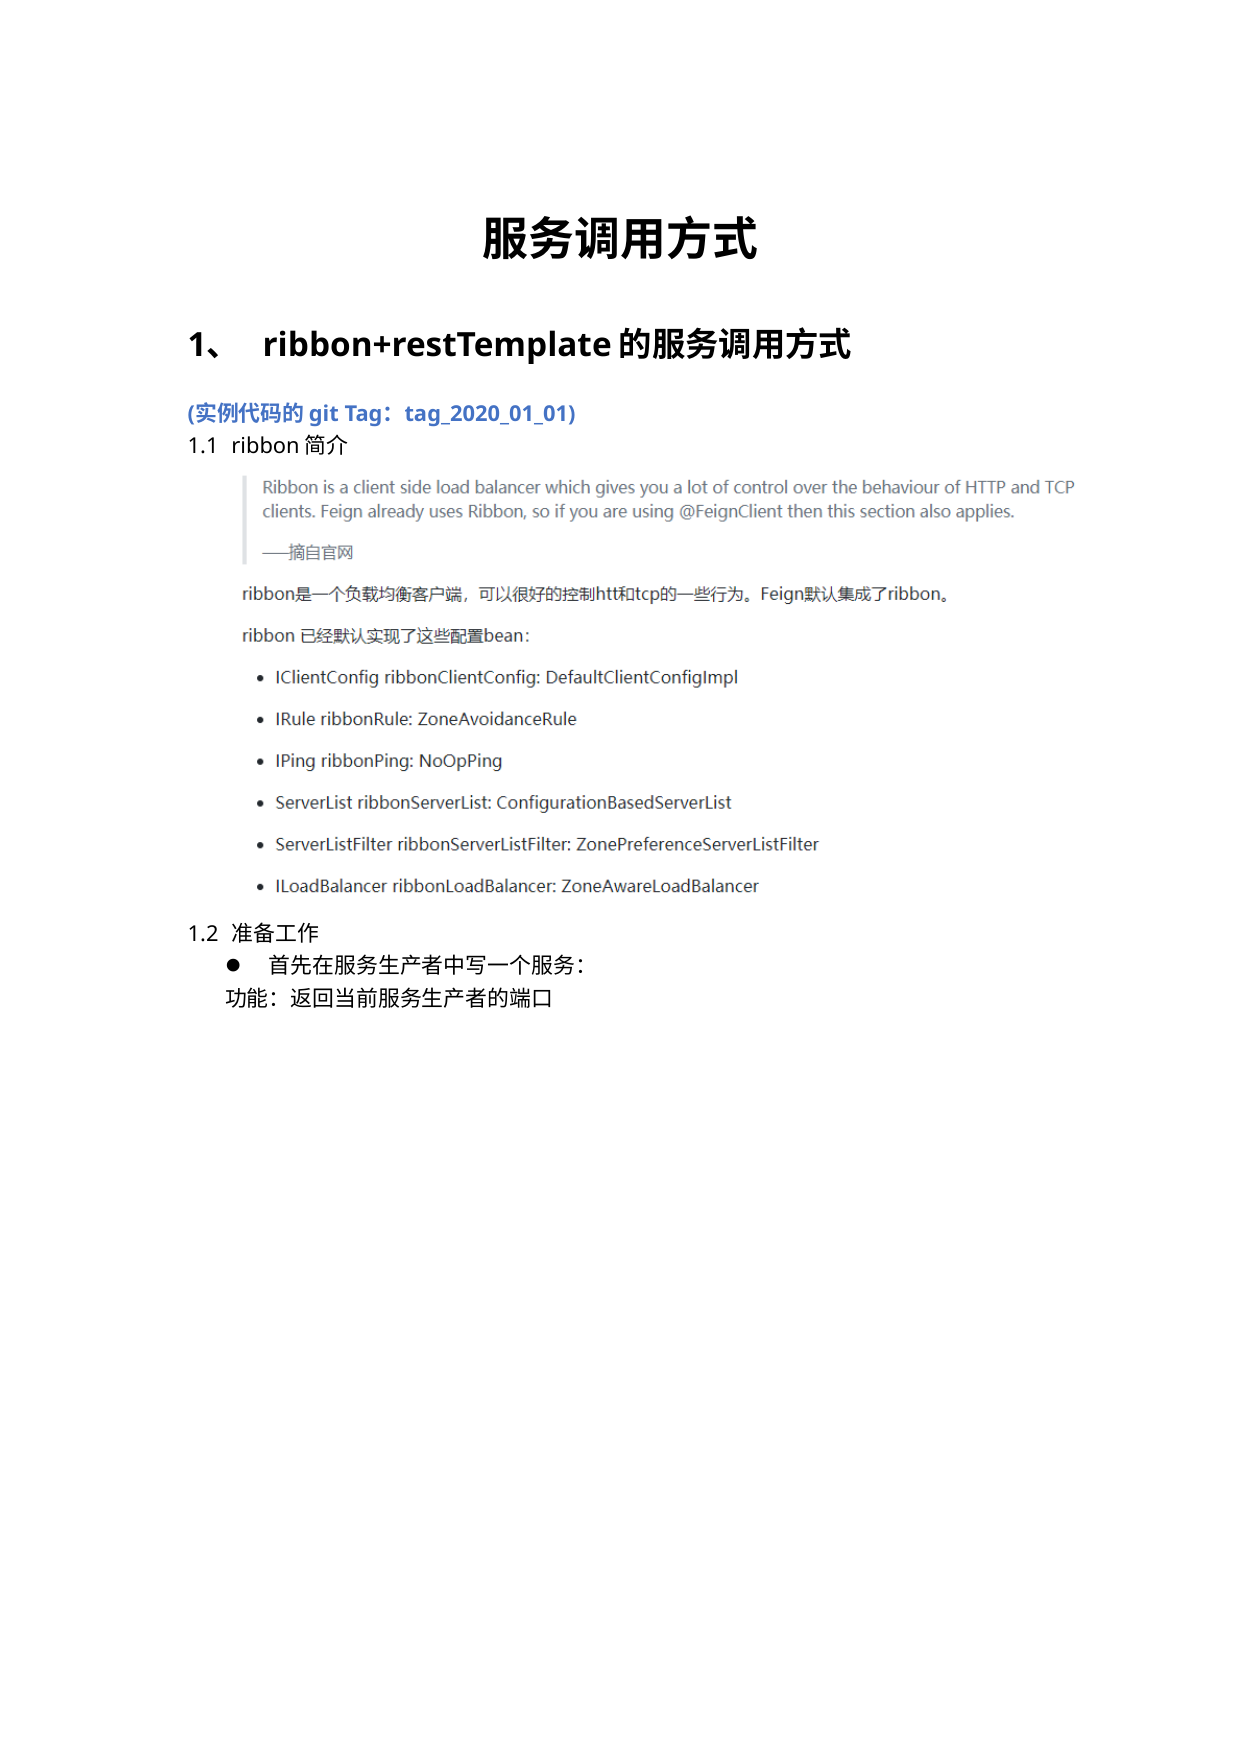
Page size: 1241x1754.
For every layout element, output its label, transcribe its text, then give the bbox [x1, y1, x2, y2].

text (实例代码的git Tag：tag_2020_01_01) [187, 395, 1053, 428]
list 功能：返回当前服务生产者的端口 [225, 980, 1053, 1013]
picture [231, 460, 1097, 911]
list ribbon简介 [187, 428, 1053, 460]
list 准备工作 [187, 915, 1053, 948]
list 首先在服务生产者中写一个服务： [225, 948, 1053, 980]
title 服务调用方式 [187, 187, 1053, 284]
subtitle ribbon+restTemplate的服务调用方式 [187, 309, 1053, 374]
